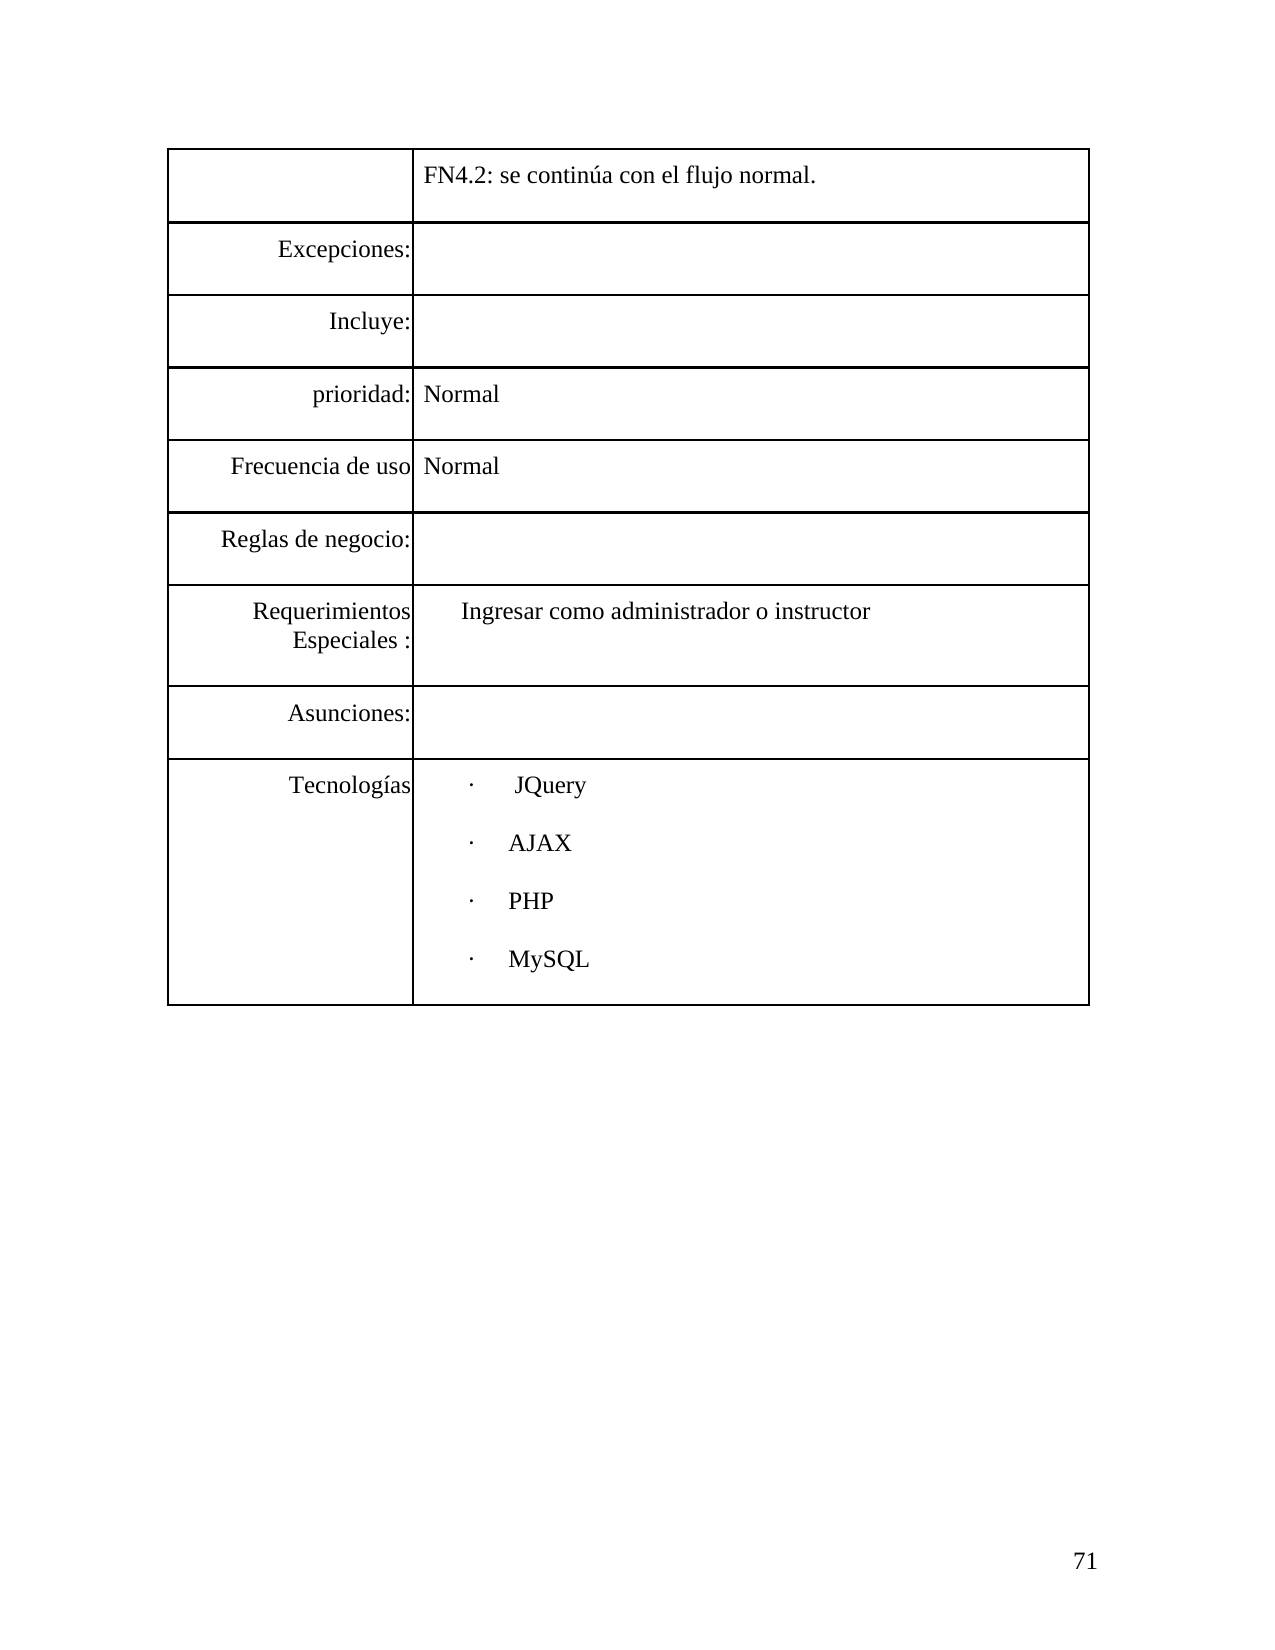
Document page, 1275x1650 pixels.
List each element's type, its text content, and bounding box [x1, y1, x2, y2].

table_cell [414, 514, 1088, 584]
table_cell Frecuencia de uso [169, 441, 412, 511]
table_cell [414, 150, 1088, 221]
table_cell Asunciones: [169, 687, 412, 758]
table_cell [169, 150, 412, 221]
table_cell Tecnologías [169, 760, 412, 1004]
table_cell Incluye: [169, 296, 412, 366]
table_cell prioridad: [169, 369, 412, 439]
table_cell [414, 687, 1088, 758]
table_cell Requerimientos Especiales : [169, 586, 412, 685]
table_cell Excepciones: [169, 224, 412, 294]
table_cell [414, 224, 1088, 294]
table_cell · JQuery · AJAX · PHP · MySQL [414, 760, 1088, 1004]
table_cell Normal [414, 441, 1088, 511]
table_cell Normal [414, 369, 1088, 439]
table_cell Reglas de negocio: [169, 514, 412, 584]
table_cell Ingresar como administrador o instructor [414, 586, 1088, 685]
table_cell [414, 296, 1088, 366]
